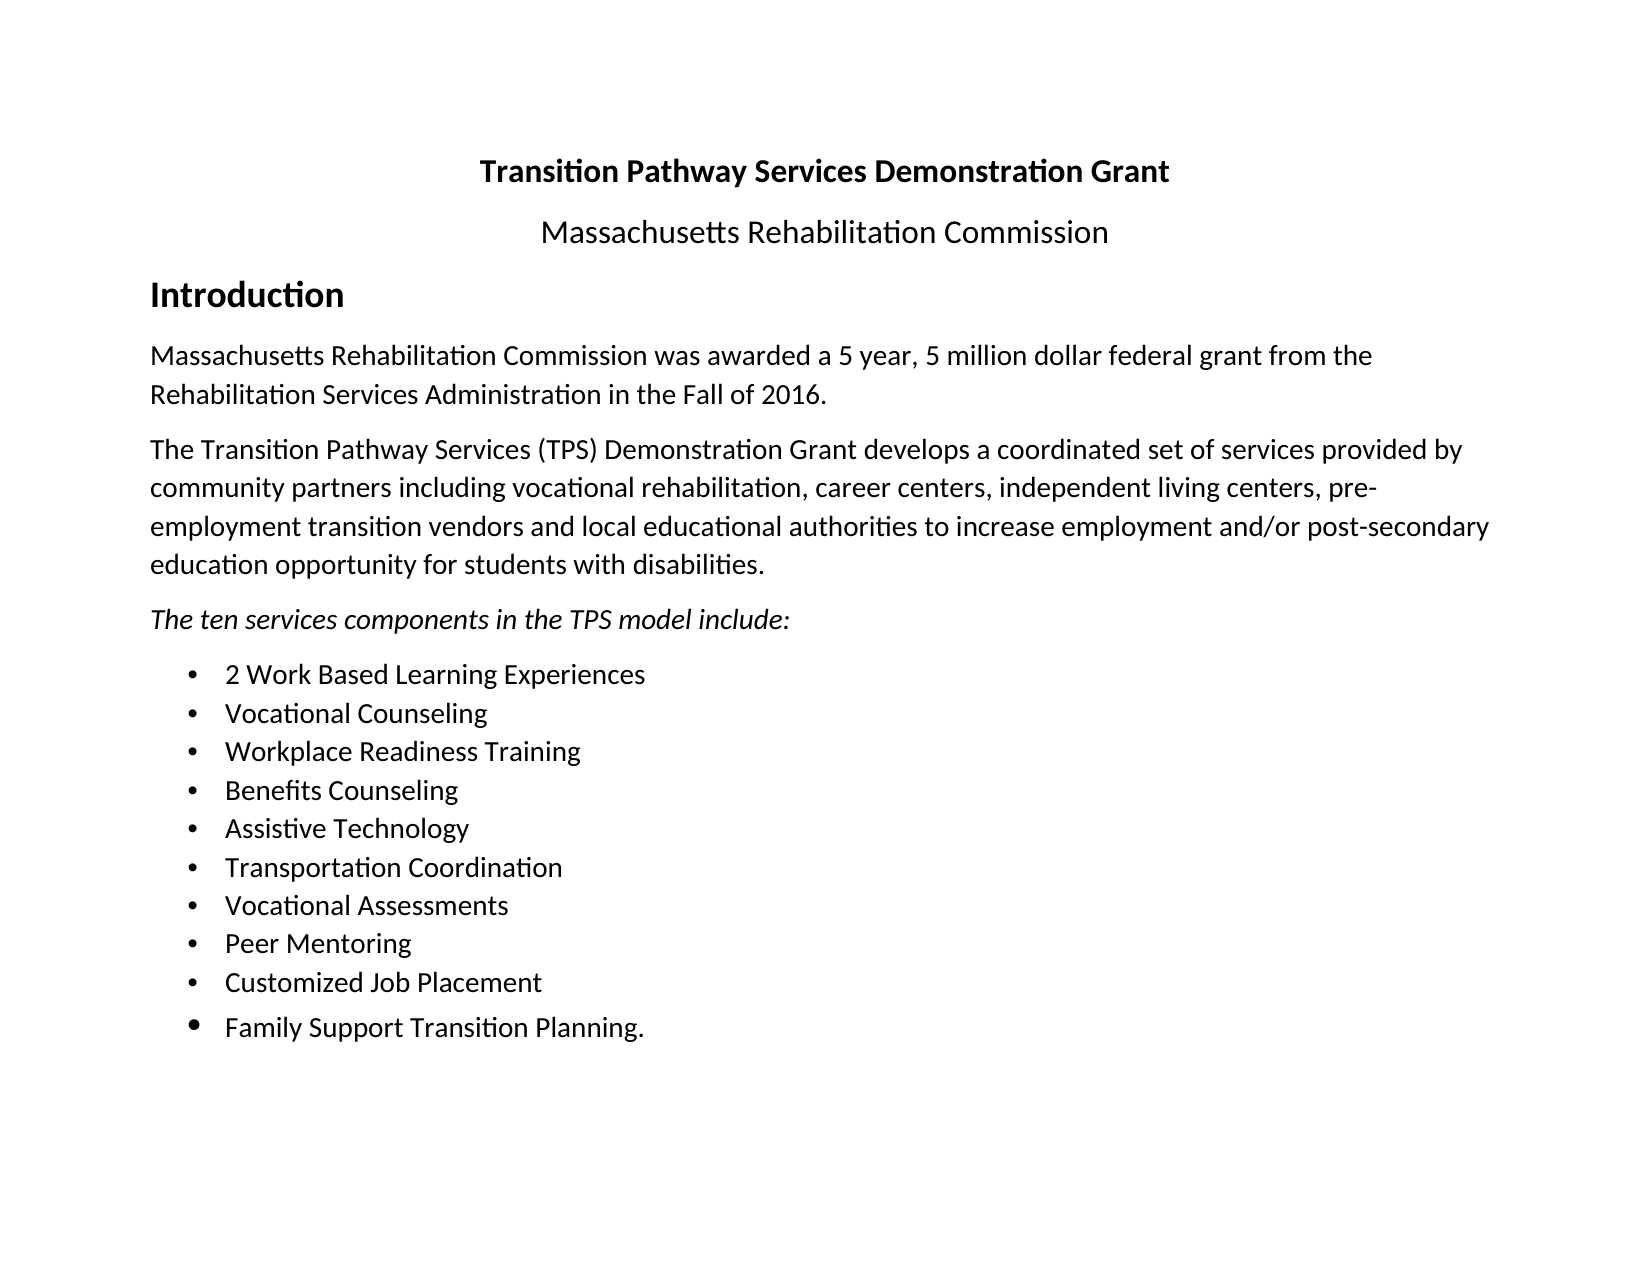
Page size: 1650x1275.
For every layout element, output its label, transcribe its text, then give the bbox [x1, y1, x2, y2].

text Massachusetts Rehabilitation Commission was awarded a 5 year, 5 million dollar federal grant from the Rehabilitation Services Administration in the Fall of 2016. [150, 337, 1500, 411]
list Vocational Assessments [187, 887, 1500, 923]
text Massachusetts Rehabilitation Commission [150, 211, 1500, 251]
list Workplace Readiness Training [187, 733, 1500, 769]
text Introduction [150, 271, 1500, 317]
text The Transition Pathway Services (TPS) Demonstration Grant develops a coordinated set of services provided by community partners including vocational rehabilitation, career centers, independent living centers, pre-employment transition vendors and local educational authorities to increase employment and/or post-secondary education opportunity for students with disabilities. [150, 431, 1500, 582]
list Vocational Counseling [187, 695, 1500, 731]
list Transportation Coordination [187, 849, 1500, 884]
list Assistive Technology [187, 810, 1500, 846]
list 2 Work Based Learning Experiences [187, 656, 1500, 692]
list Family Support Transition Planning. [187, 1002, 1500, 1046]
text The ten services components in the TPS model include: [150, 601, 1500, 637]
list Benefits Counseling [187, 772, 1500, 807]
list Customized Job Placement [187, 964, 1500, 999]
list Peer Mentoring [187, 926, 1500, 961]
text Transition Pathway Services Demonstration Grant [150, 150, 1500, 191]
